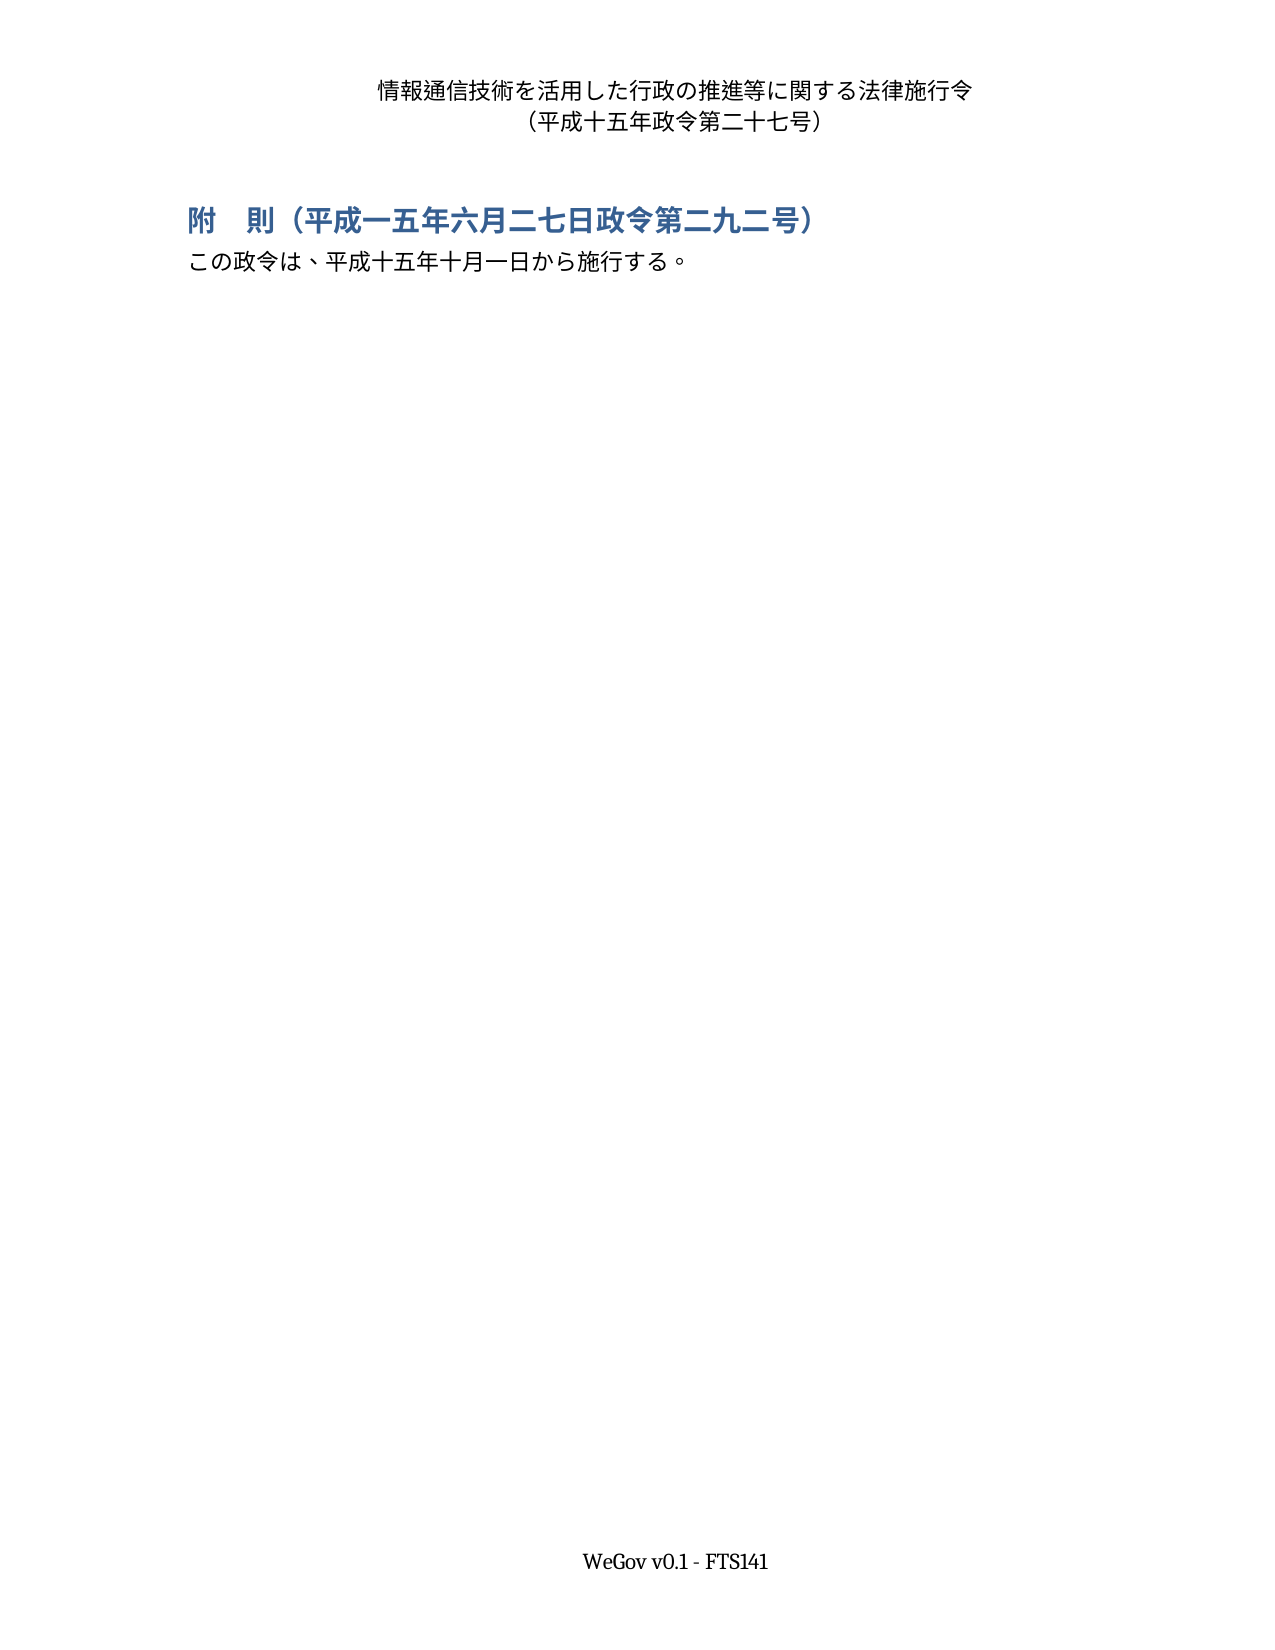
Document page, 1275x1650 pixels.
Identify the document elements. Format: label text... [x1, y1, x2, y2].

text この政令は、平成十五年十月一日から施行する。 [187, 246, 1087, 277]
subtitle 附 則（平成一五年六月二七日政令第二九二号） [187, 200, 1087, 240]
